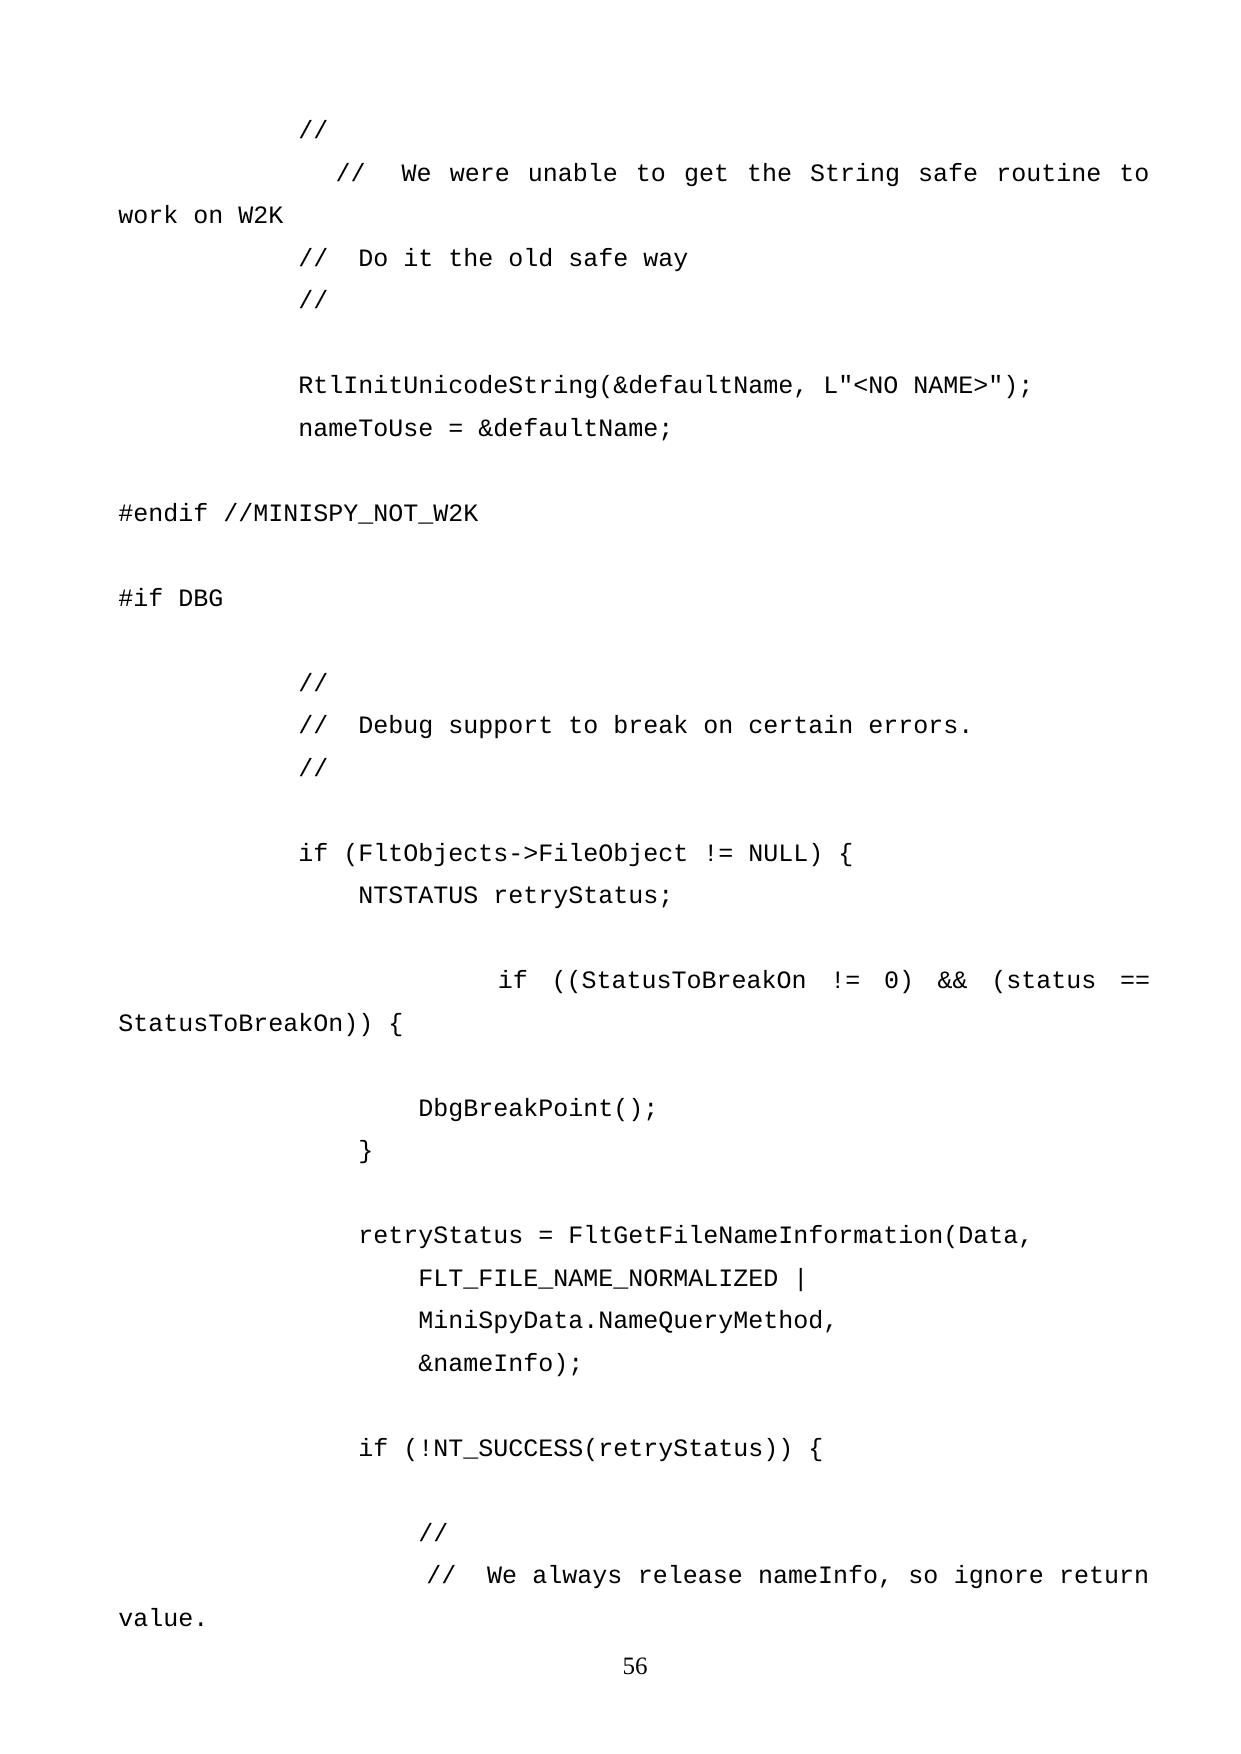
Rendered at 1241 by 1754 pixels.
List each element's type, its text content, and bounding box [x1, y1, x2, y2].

text if ((StatusToBreakOn != 0) && (status == StatusToBreakOn)) { [118, 968, 1152, 1039]
text MiniSpyData.NameQueryMethod, [118, 1308, 1152, 1336]
text // Debug support to break on certain errors. [118, 713, 1152, 741]
text // [118, 288, 1152, 316]
text #if DBG [118, 586, 1152, 614]
text RtlInitUnicodeString(&defaultName, L"<NO NAME>"); [118, 373, 1152, 401]
text // [118, 118, 1152, 146]
text // We always release nameInfo, so ignore return value. [118, 1563, 1152, 1634]
text &nameInfo); [118, 1351, 1152, 1379]
text // [118, 756, 1152, 784]
text NTSTATUS retryStatus; [118, 883, 1152, 911]
text // [118, 671, 1152, 699]
text FLT_FILE_NAME_NORMALIZED | [118, 1266, 1152, 1294]
text // We were unable to get the String safe routine to work on W2K [118, 161, 1152, 231]
text if (!NT_SUCCESS(retryStatus)) { [118, 1436, 1152, 1464]
text retryStatus = FltGetFileNameInformation(Data, [118, 1223, 1152, 1251]
text // Do it the old safe way [118, 246, 1152, 274]
text nameToUse = &defaultName; [118, 416, 1152, 444]
text if (FltObjects->FileObject != NULL) { [118, 841, 1152, 869]
text } [118, 1138, 1152, 1166]
text DbgBreakPoint(); [118, 1096, 1152, 1124]
text #endif //MINISPY_NOT_W2K [118, 501, 1152, 529]
text // [118, 1521, 1152, 1549]
